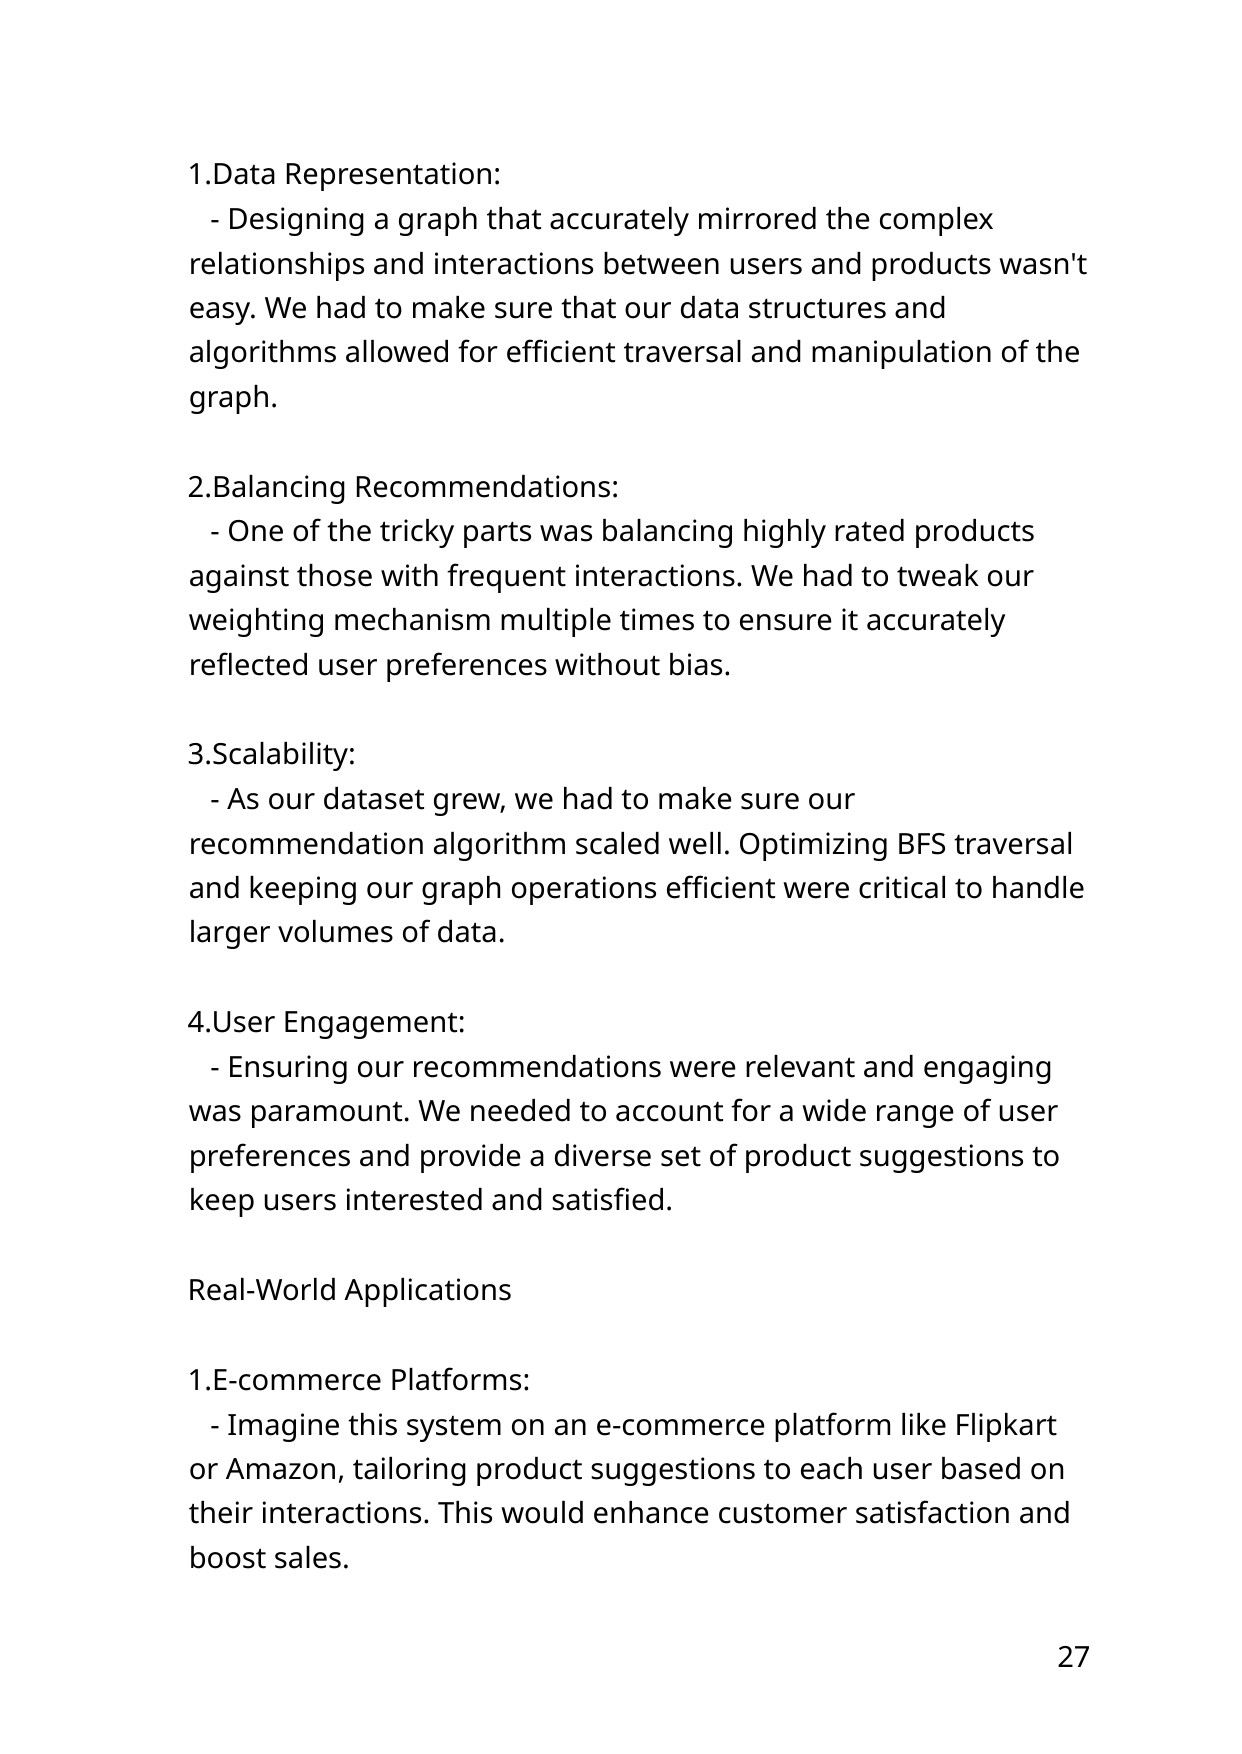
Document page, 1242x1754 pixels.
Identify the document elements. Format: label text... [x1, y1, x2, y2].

text Real-World Applications [187, 1269, 1090, 1309]
text 1.E-commerce Platforms: [187, 1359, 1090, 1399]
text 3.Scalability: [187, 734, 1090, 773]
text 4.User Engagement: [187, 1001, 1090, 1041]
text - Designing a graph that accurately mirrored the complex relationships and interactions between users and products wasn't easy. We had to make sure that our data structures and algorithms allowed for efficient traversal and manipulation of the graph. [187, 198, 1090, 416]
text - One of the tricky parts was balancing highly rated products against those with frequent interactions. We had to tweak our weighting mechanism multiple times to ensure it accurately reflected user preferences without bias. [187, 511, 1090, 683]
text 1.Data Representation: [187, 154, 1090, 193]
text 2.Balancing Recommendations: [187, 466, 1090, 506]
text - Imagine this system on an e-commerce platform like Flipkart or Amazon, tailoring product suggestions to each user based on their interactions. This would enhance customer satisfaction and boost sales. [187, 1404, 1090, 1577]
text - As our dataset grew, we had to make sure our recommendation algorithm scaled well. Optimizing BFS traversal and keeping our graph operations efficient were critical to handle larger volumes of data. [187, 778, 1090, 951]
text - Ensuring our recommendations were relevant and engaging was paramount. We needed to account for a wide range of user preferences and provide a diverse set of product suggestions to keep users interested and satisfied. [187, 1046, 1090, 1219]
